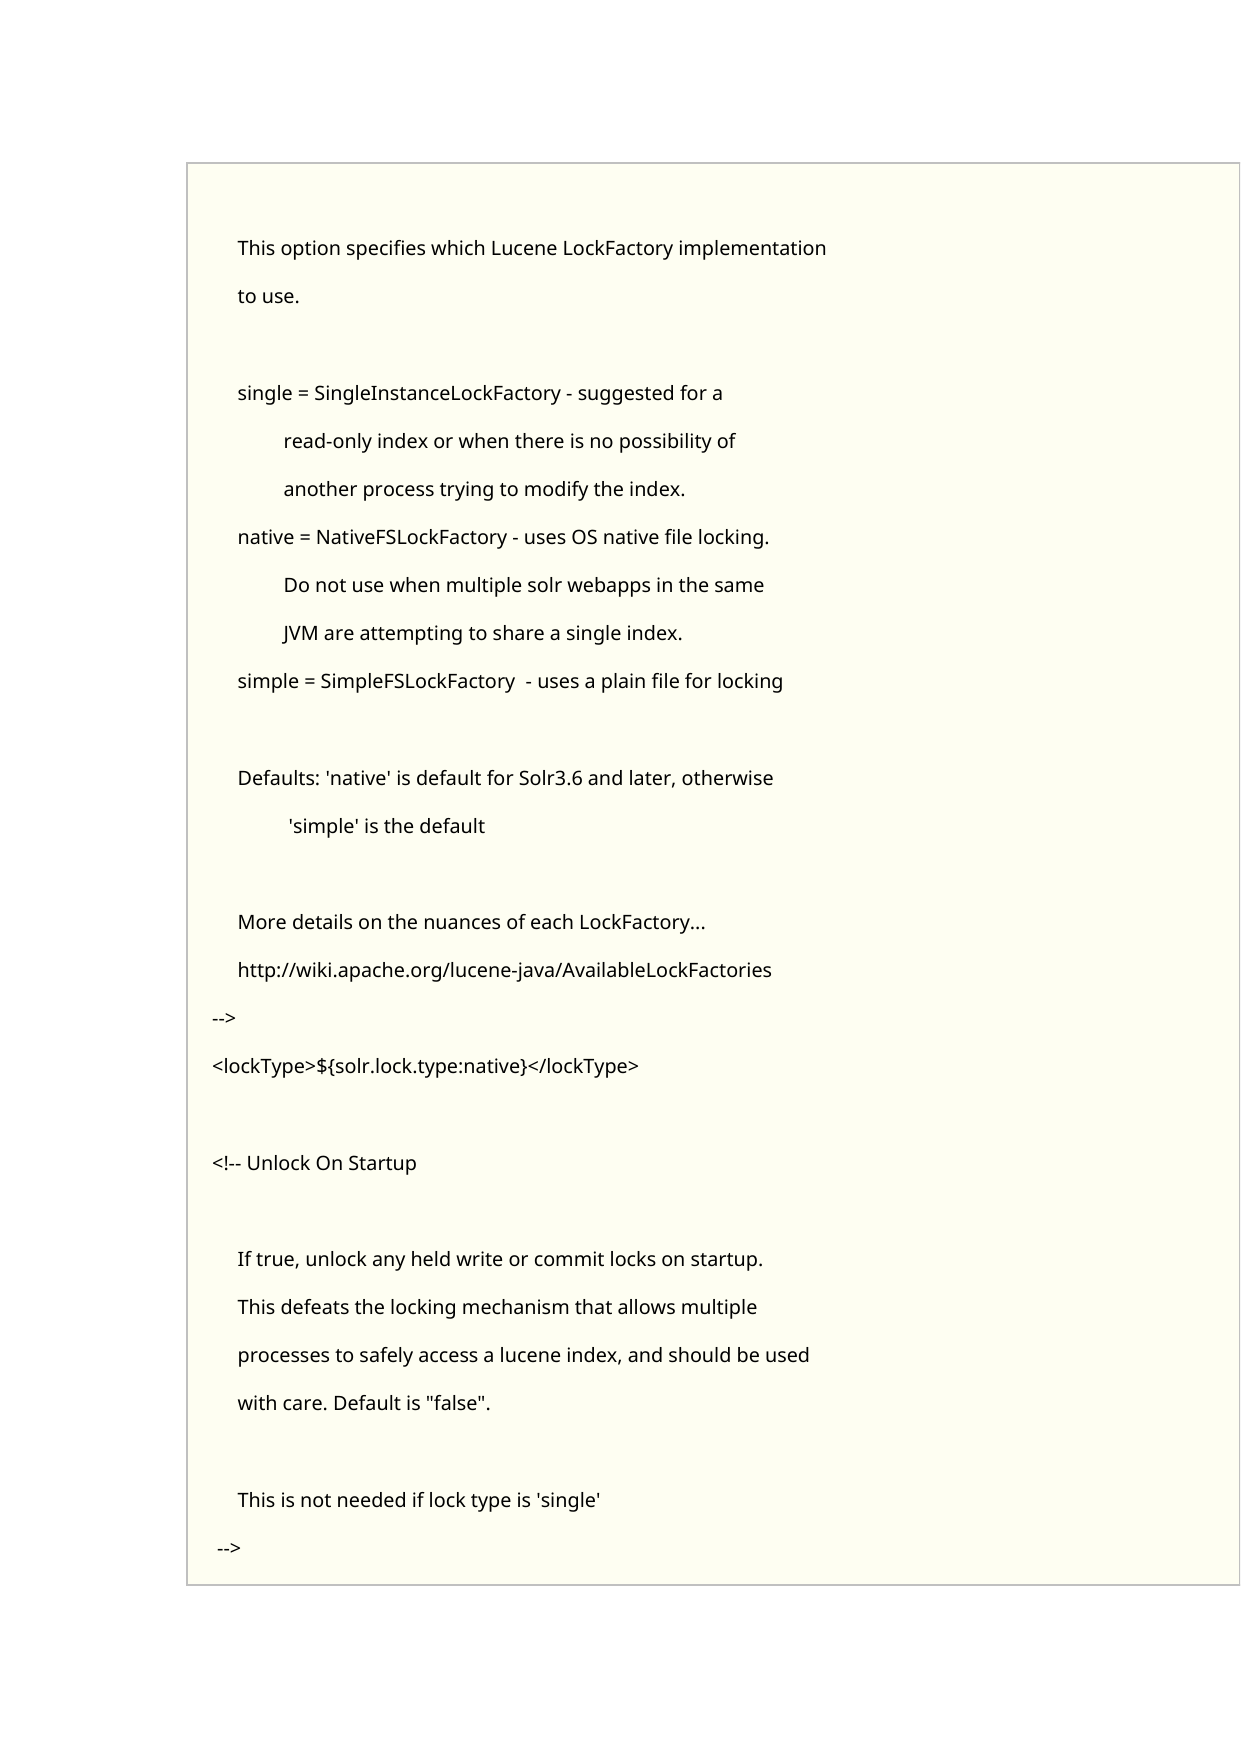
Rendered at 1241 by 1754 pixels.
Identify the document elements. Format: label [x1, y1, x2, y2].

table_header [188, 164, 1239, 1584]
